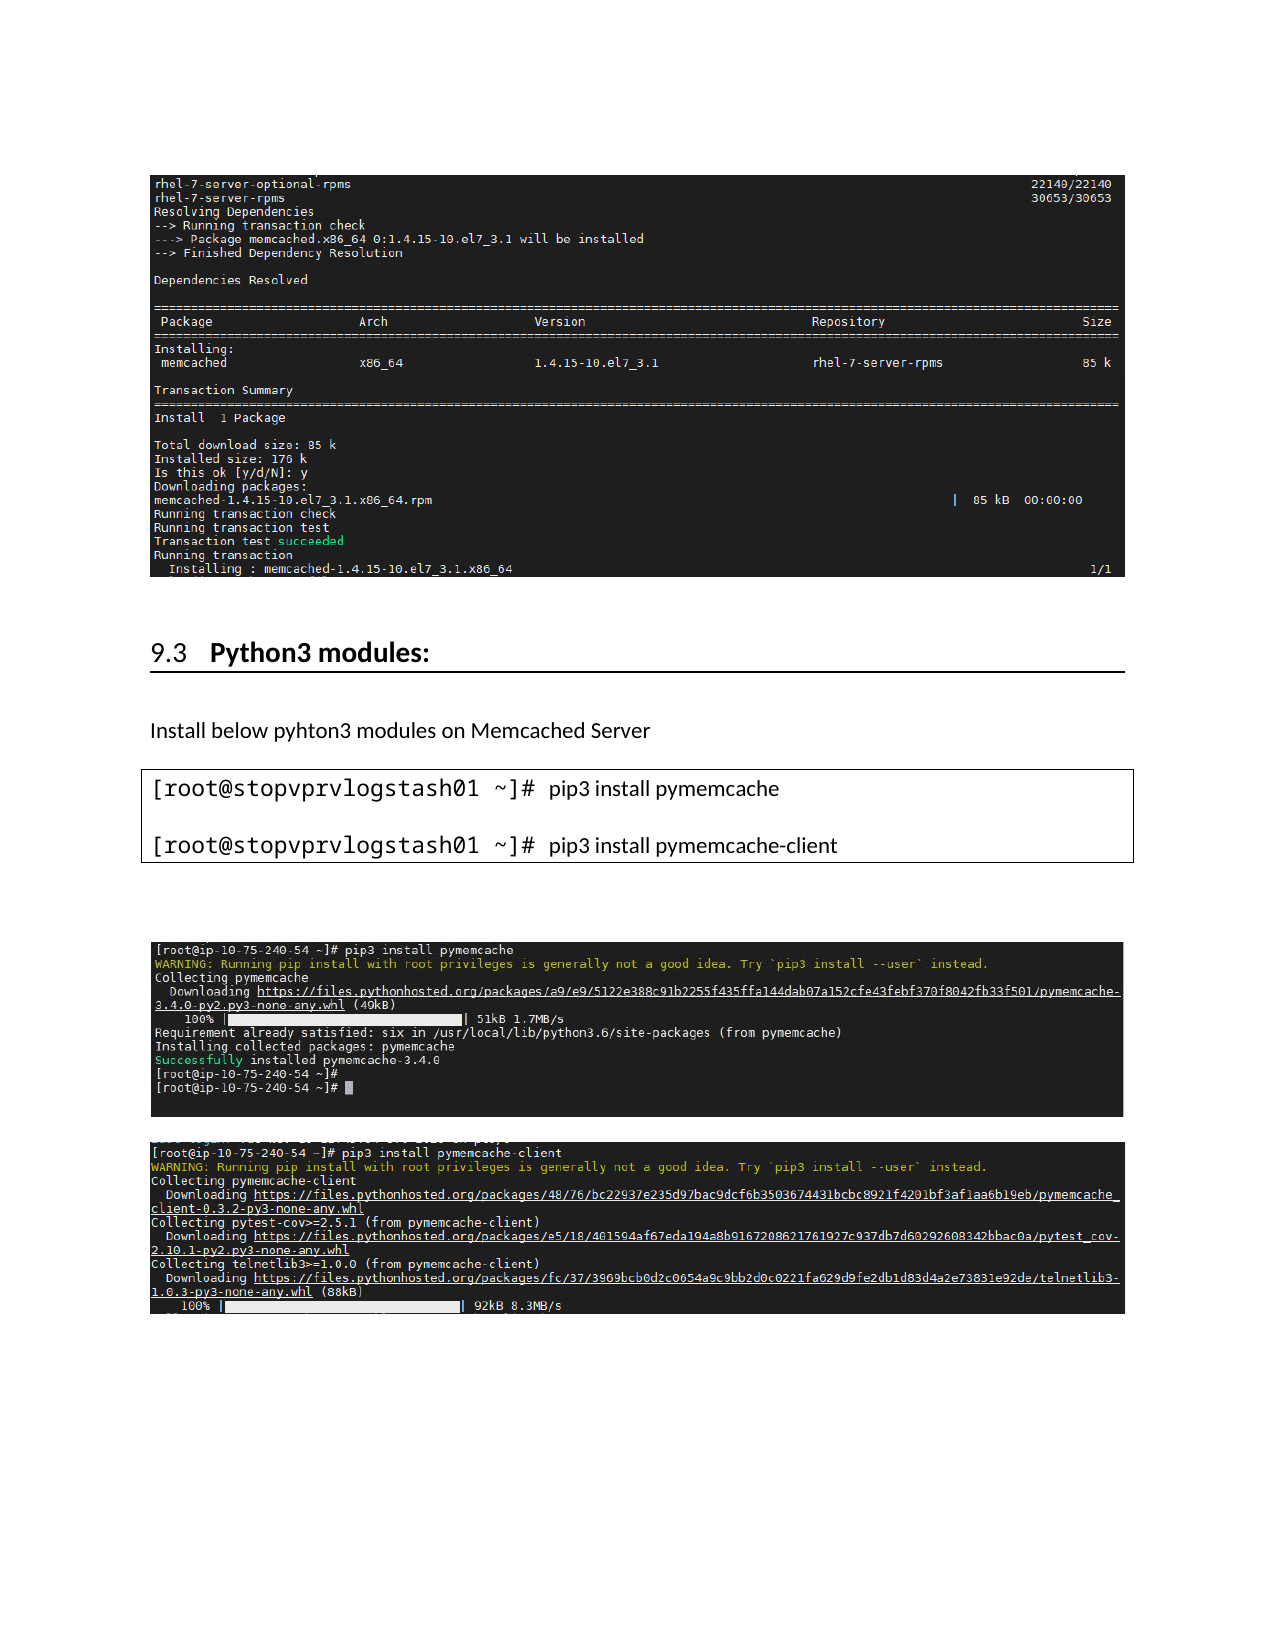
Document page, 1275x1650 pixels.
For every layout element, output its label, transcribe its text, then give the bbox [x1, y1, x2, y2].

text Install below pyhton3 modules on Memcached Server [150, 716, 1125, 744]
picture [150, 1142, 1125, 1314]
text [root@stopvprvlogstash01 ~]# pip3 install pymemcache-client [142, 826, 1133, 862]
subtitle Python3 modules: [150, 634, 1125, 671]
picture [150, 942, 1124, 1117]
text [root@stopvprvlogstash01 ~]# pip3 install pymemcache [142, 770, 1133, 804]
picture [150, 175, 1125, 577]
